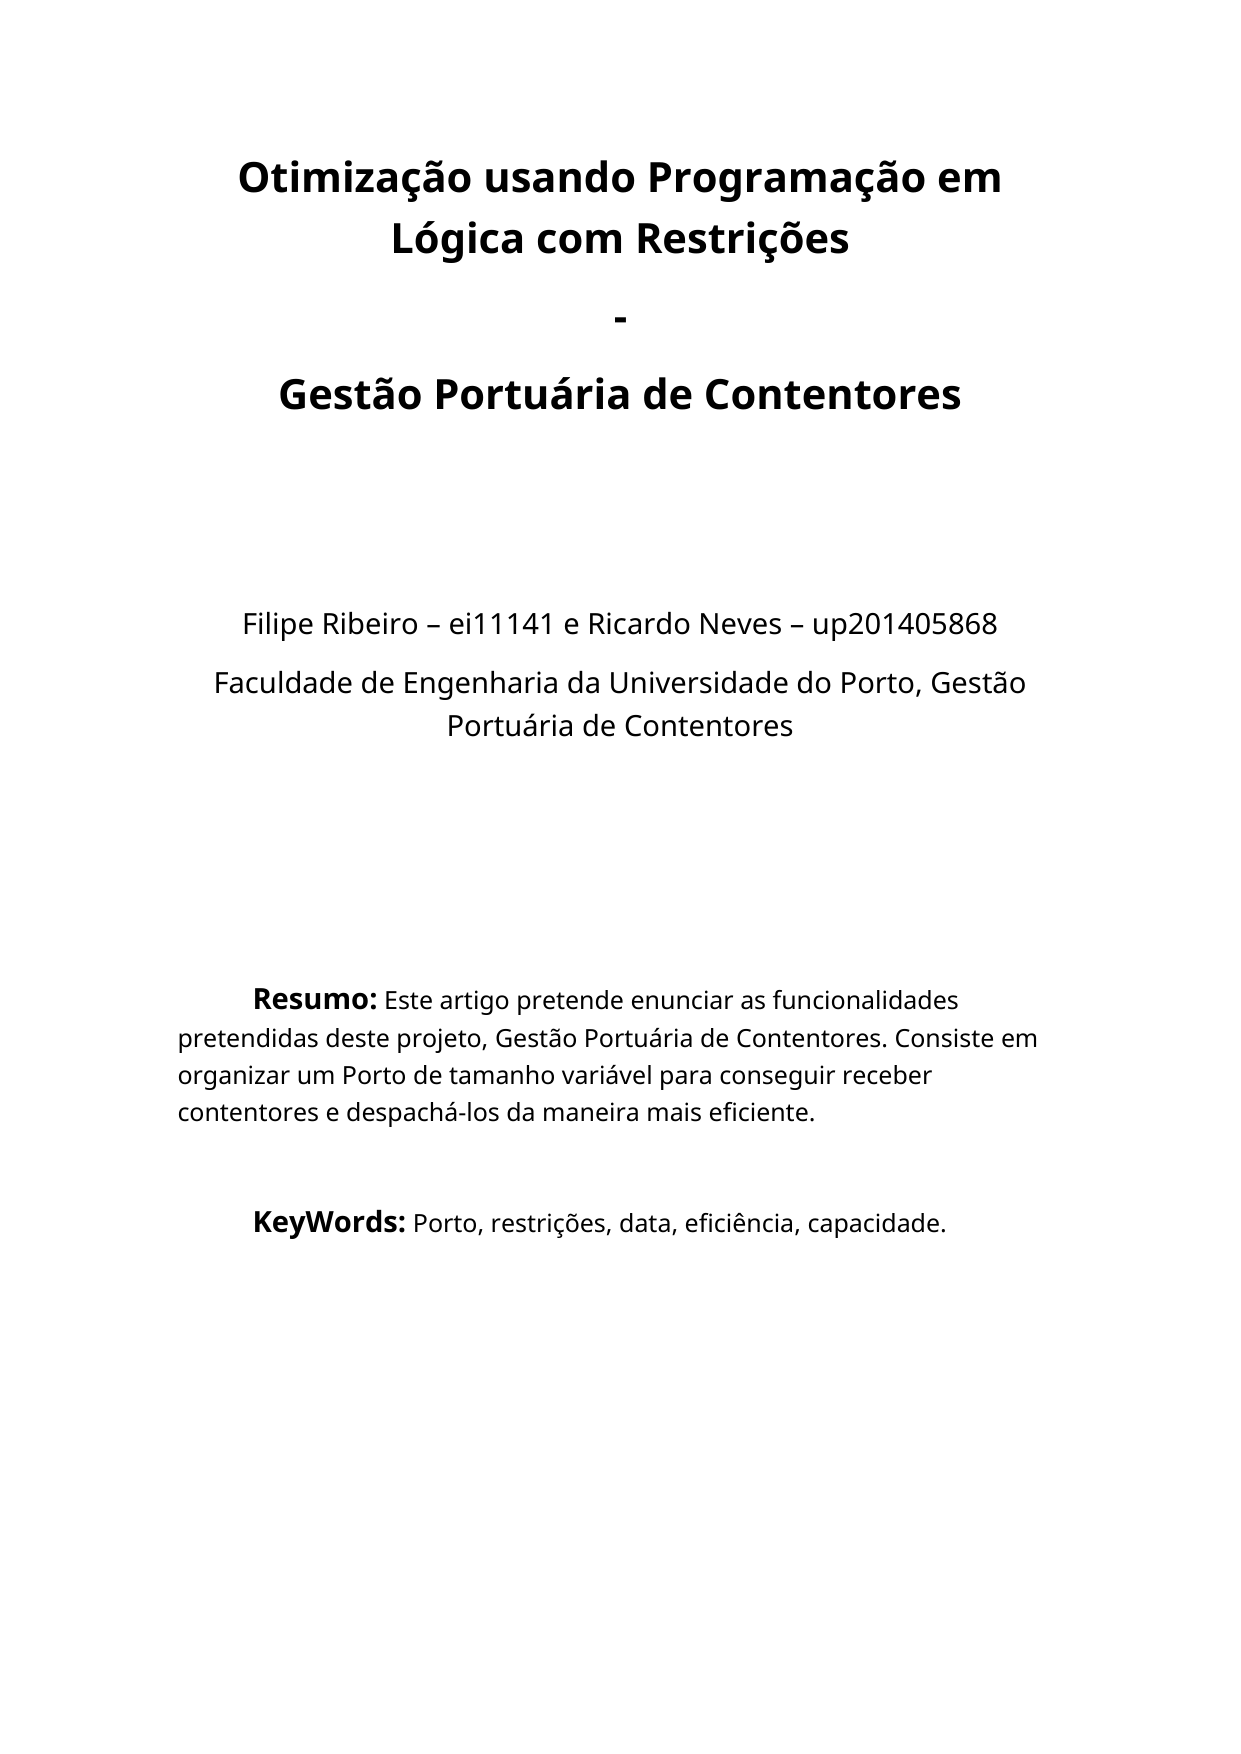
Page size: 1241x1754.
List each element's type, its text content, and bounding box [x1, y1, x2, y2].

text Resumo: Este artigo pretende enunciar as funcionalidades pretendidas deste projeto, Gestão Portuária de Contentores. Consiste em organizar um Porto de tamanho variável para conseguir receber contentores e despachá-los da maneira mais eficiente. [177, 978, 1063, 1128]
text Faculdade de Engenharia da Universidade do Porto, Gestão Portuária de Contentores [177, 662, 1063, 745]
text Filipe Ribeiro – ei11141 e Ricardo Neves – up201405868 [177, 603, 1063, 643]
text KeyWords: Porto, restrições, data, eficiência, capacidade. [177, 1201, 1063, 1241]
text Otimização usando Programação em Lógica com Restrições [177, 148, 1063, 266]
text - [177, 287, 1063, 343]
text Gestão Portuária de Contentores [177, 365, 1063, 421]
